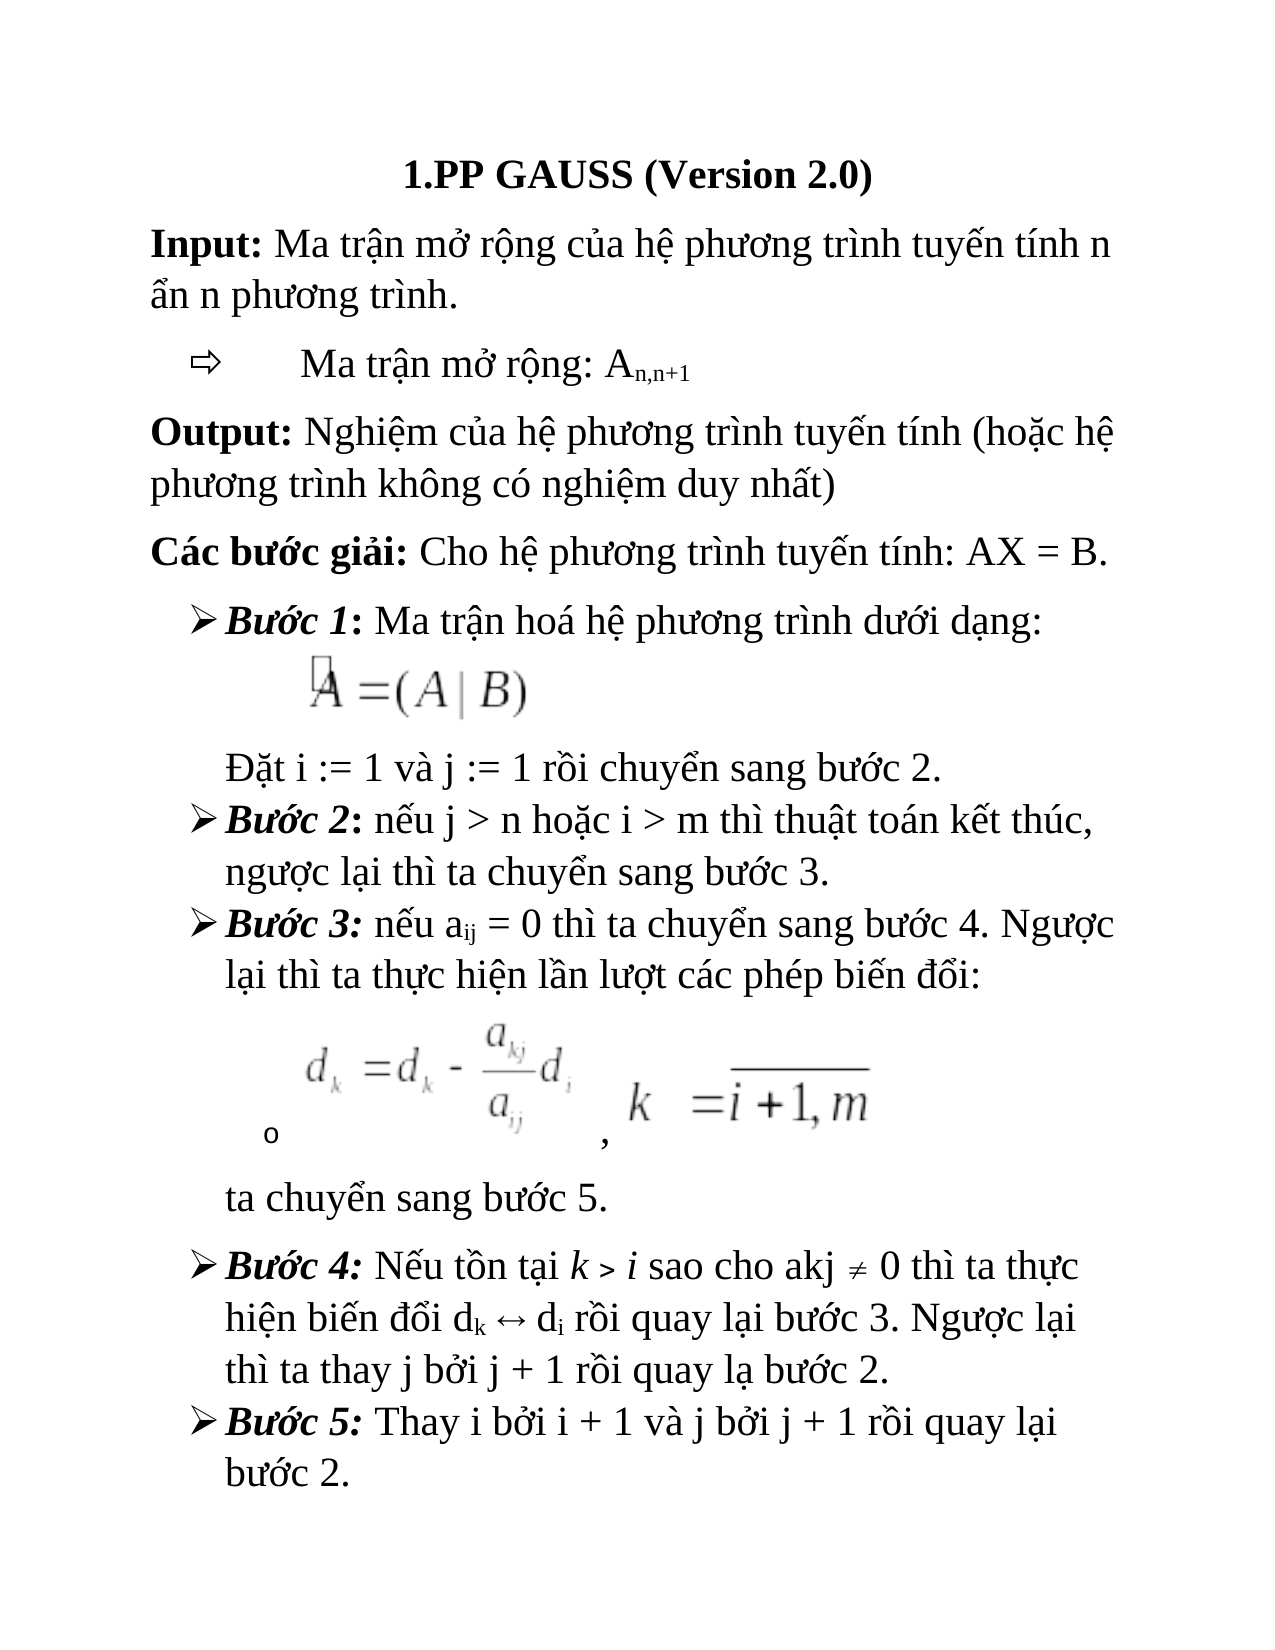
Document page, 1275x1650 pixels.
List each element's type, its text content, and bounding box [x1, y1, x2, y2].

list Bước 3: nếu aij = 0 thì ta chuyển sang bước 4. Ngược lại thì ta thực hiện lần lượt các phép biến đổi: [187, 898, 1125, 998]
list Ma trận mở rộng: An,n+1 [187, 338, 1125, 386]
text ta chuyển sang bước 5. [225, 1172, 1125, 1220]
list Bước 5: Thay i bởi i + 1 và j bởi j + 1 rồi quay lại bước 2. [187, 1396, 1125, 1496]
text Input: Ma trận mở rộng của hệ phương trình tuyến tính n ẩn n phương trình. [150, 218, 1125, 318]
list , [262, 1001, 1125, 1152]
text Các bước giải: Cho hệ phương trình tuyến tính: AX = B. [150, 527, 1125, 575]
text Output: Nghiệm của hệ phương trình tuyến tính (hoặc hệ phương trình không có nghiệm duy nhất) [150, 407, 1125, 506]
list Bước 2: nếu j > n hoặc i > m thì thuật toán kết thúc, ngược lại thì ta chuyển sang bước 3. [187, 794, 1125, 894]
list Bước 4: Nếu tồn tại k i sao cho akj 0 thì ta thực hiện biến đổi dk di rồi quay lại bước 3. Ngược lại thì ta thay j bởi j + 1 rồi quay lạ bước 2. [187, 1241, 1125, 1392]
text 1.PP GAUSS (Version 2.0) [150, 150, 1125, 198]
list Bước 1: Ma trận hoá hệ phương trình dưới dạng: Đặt i := 1 và j := 1 rồi chuyển sang bước 2. [187, 595, 1125, 791]
